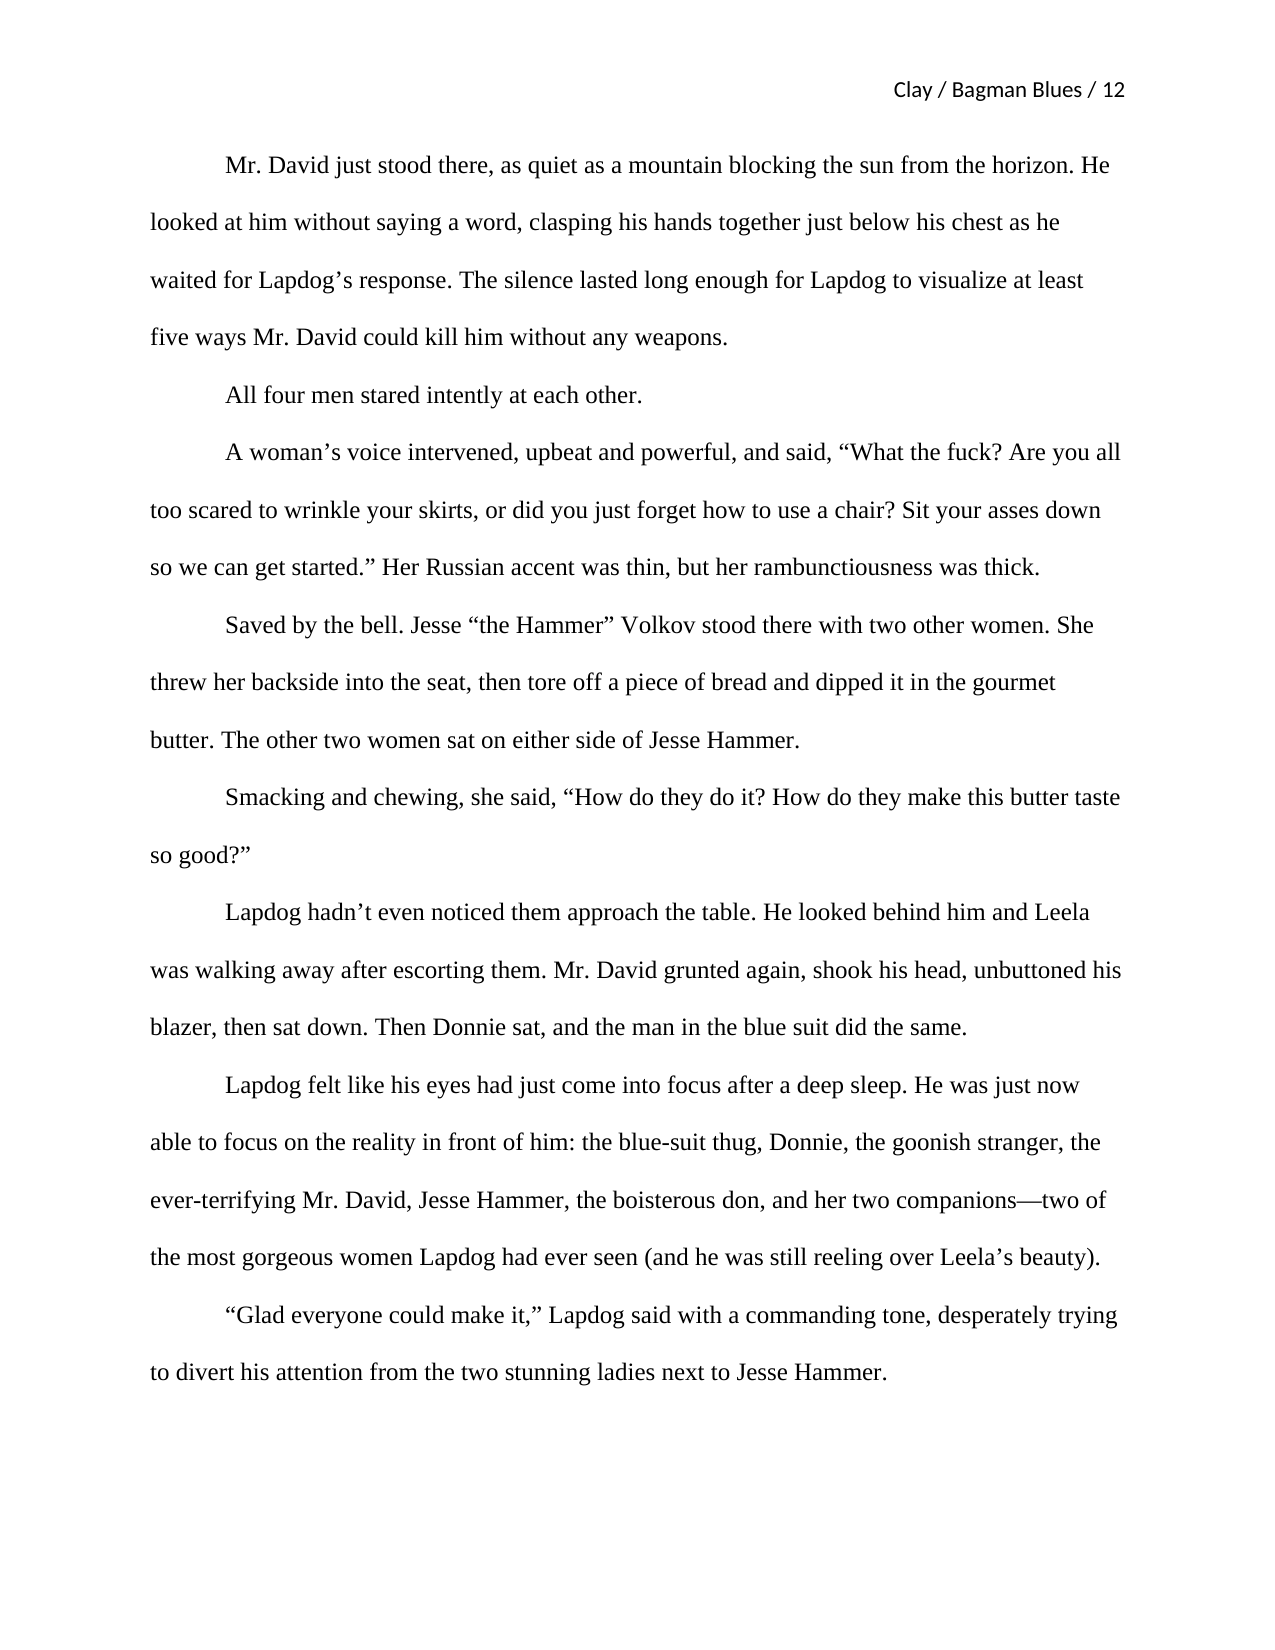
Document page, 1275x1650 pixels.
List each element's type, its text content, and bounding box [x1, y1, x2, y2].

text A woman’s voice intervened, upbeat and powerful, and said, “What the fuck? Are you all too scared to wrinkle your skirts, or did you just forget how to use a chair? Sit your asses down so we can get started.” Her Russian accent was thin, but her rambunctiousness was thick. [150, 437, 1125, 581]
text Mr. David just stood there, as quiet as a mountain blocking the sun from the horizon. He looked at him without saying a word, clasping his hands together just below his chest as he waited for Lapdog’s response. The silence lasted long enough for Lapdog to visualize at least five ways Mr. David could kill him without any weapons. [150, 150, 1125, 351]
text Lapdog felt like his eyes had just come into focus after a deep sleep. He was just now able to focus on the reality in front of him: the blue-suit thug, Donnie, the goonish stranger, the ever-terrifying Mr. David, Jesse Hammer, the boisterous don, and her two companions—two of the most gorgeous women Lapdog had ever seen (and he was still reeling over Leela’s beauty). [150, 1070, 1125, 1271]
text Lapdog hadn’t even noticed them approach the table. He looked behind him and Leela was walking away after escorting them. Mr. David grunted again, shook his head, unbuttoned his blazer, then sat down. Then Donnie sat, and the man in the blue suit did the same. [150, 897, 1125, 1041]
text Smacking and chewing, she said, “How do they do it? How do they make this butter taste so good?” [150, 782, 1125, 869]
text Saved by the bell. Jesse “the Hammer” Volkov stood there with two other women. She threw her backside into the seat, then tore off a piece of bread and dipped it in the gourmet butter. The other two women sat on either side of Jesse Hammer. [150, 610, 1125, 754]
text All four men stared intently at each other. [150, 380, 1125, 409]
text “Glad everyone could make it,” Lapdog said with a commanding tone, desperately trying to divert his attention from the two stunning ladies next to Jesse Hammer. [150, 1300, 1125, 1386]
